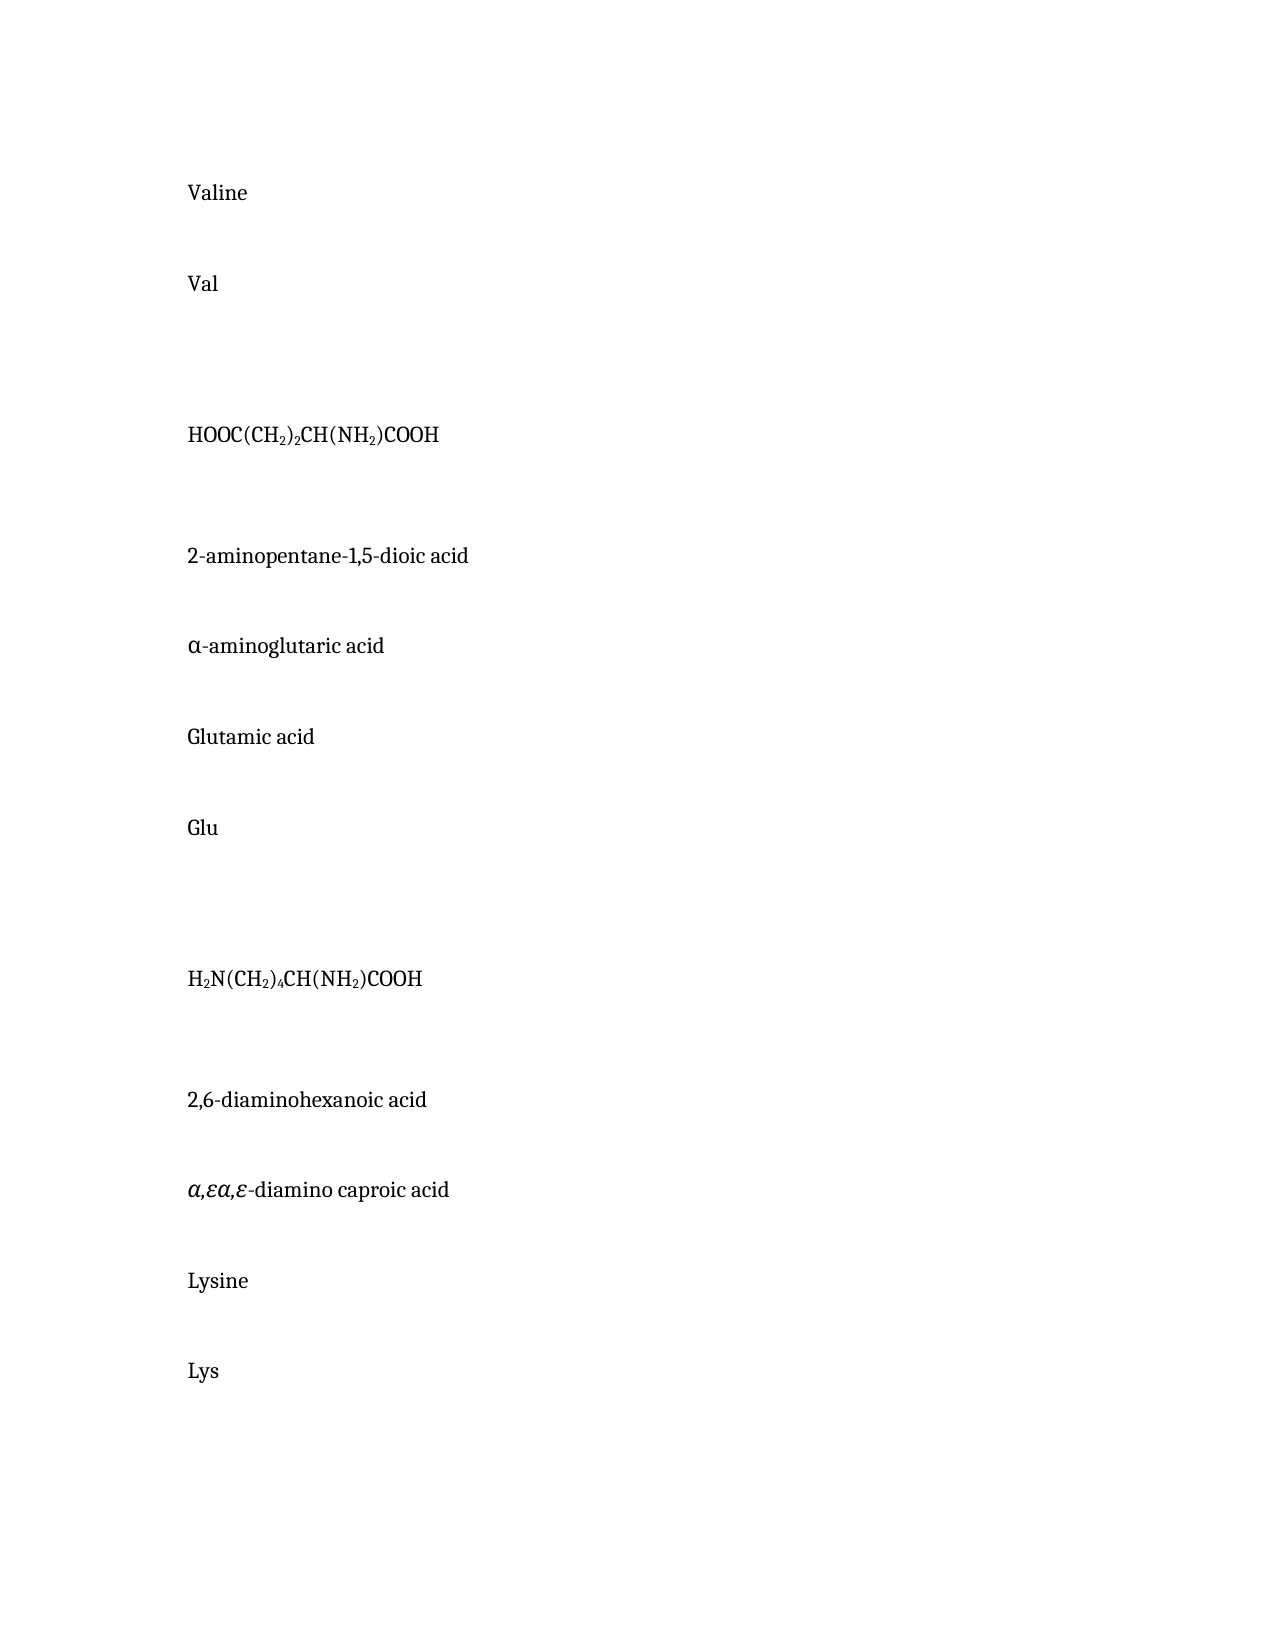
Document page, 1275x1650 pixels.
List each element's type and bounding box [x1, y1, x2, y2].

text [187, 150, 1087, 1475]
